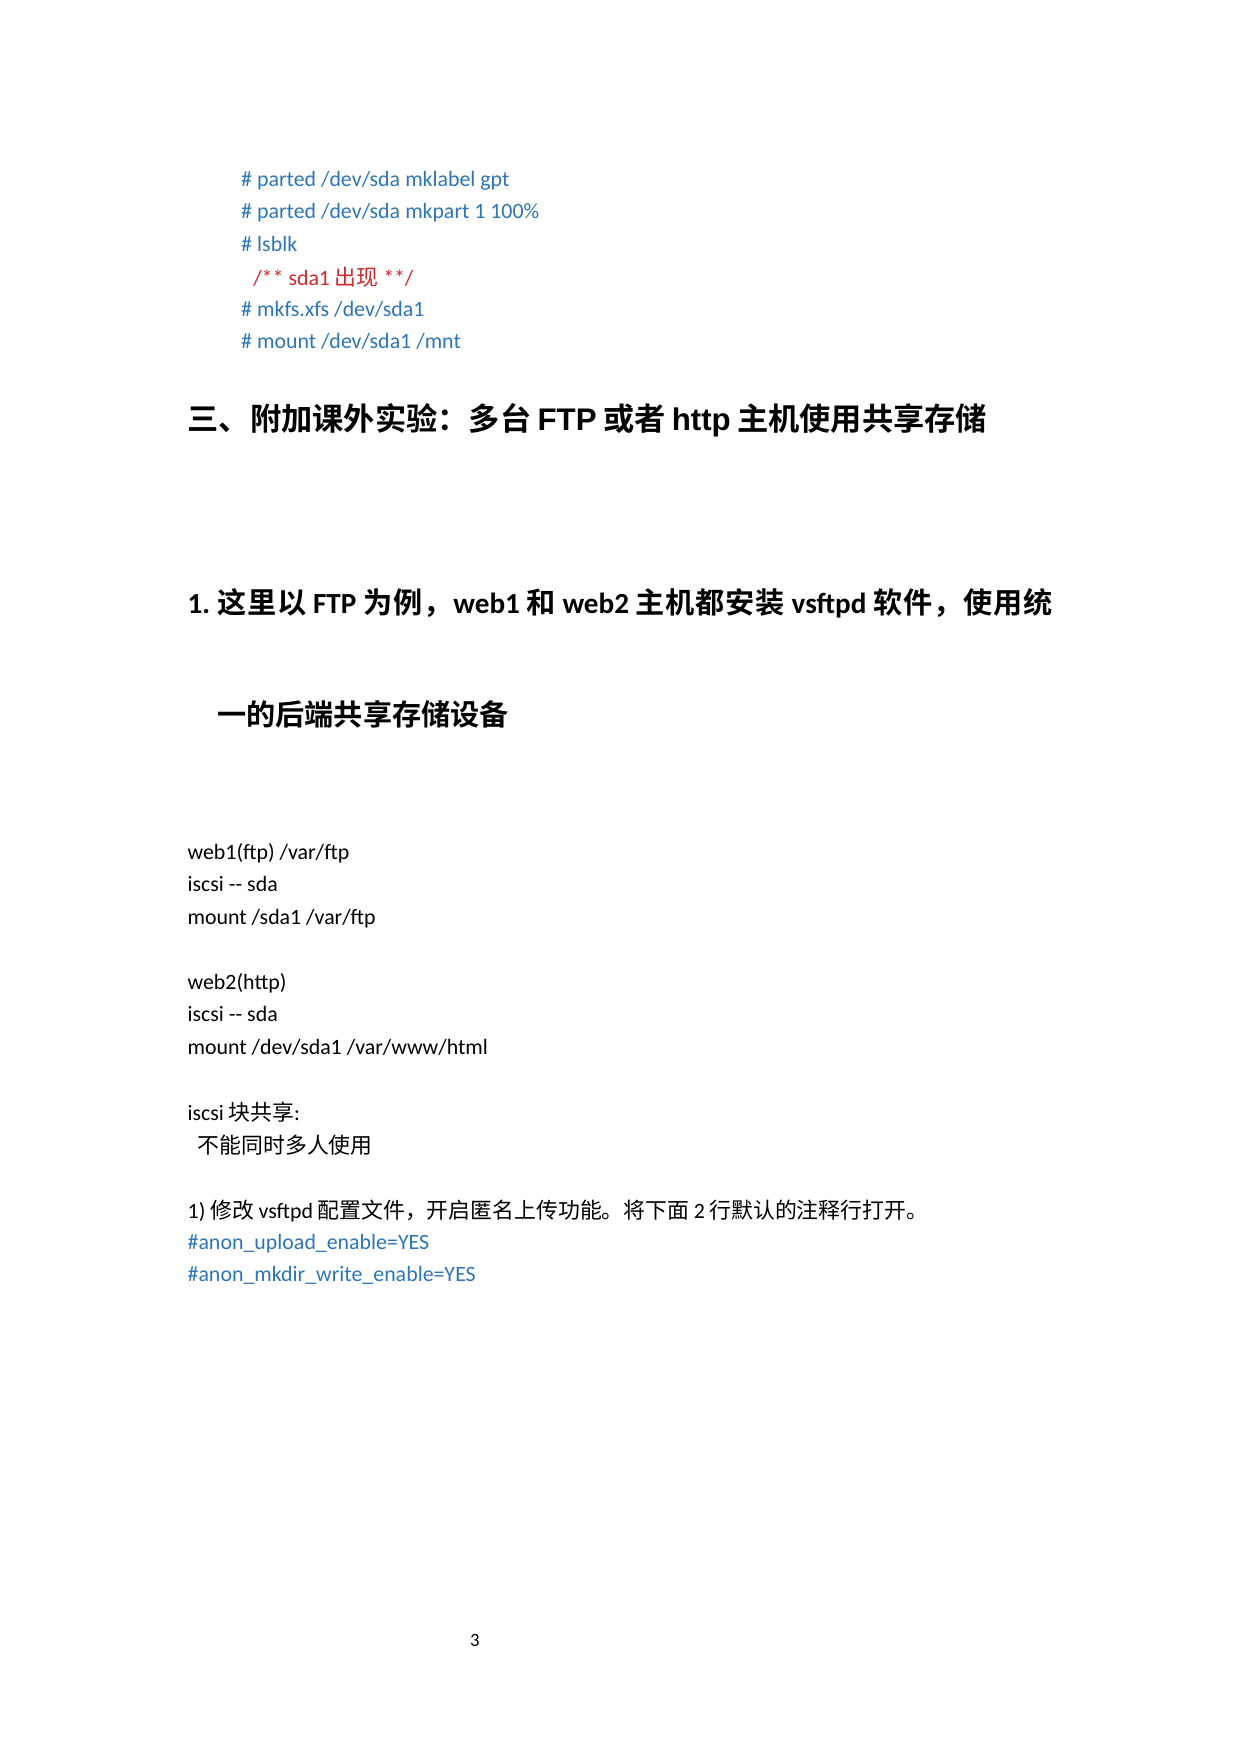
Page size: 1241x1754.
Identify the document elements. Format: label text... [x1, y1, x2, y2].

text 不能同时多人使用 [187, 1127, 1053, 1160]
list 修改vsftpd配置文件，开启匿名上传功能。将下面2行默认的注释行打开。 [187, 1192, 1053, 1225]
text iscsi -- sda [187, 867, 1053, 900]
text /** sda1出现 **/ [187, 259, 1053, 292]
text 附加课外实验：多台FTP或者http主机使用共享存储 [187, 384, 1053, 449]
list 这里以FTP为例，web1和web2主机都安装vsftpd软件，使用统一的后端共享存储设备 [187, 568, 1053, 745]
text iscsi -- sda [187, 997, 1053, 1030]
text web2(http) [187, 965, 1053, 997]
text # parted /dev/sda mklabel gpt [187, 162, 1053, 194]
text #anon_upload_enable=YES [187, 1225, 1053, 1257]
text #anon_mkdir_write_enable=YES [187, 1257, 1053, 1290]
text iscsi块共享: [187, 1095, 1053, 1127]
text mount /dev/sda1 /var/www/html [187, 1030, 1053, 1062]
text mount /sda1 /var/ftp [187, 900, 1053, 932]
text # parted /dev/sda mkpart 1 100% [187, 194, 1053, 227]
text # mkfs.xfs /dev/sda1 [187, 292, 1053, 324]
text web1(ftp) /var/ftp [187, 835, 1053, 867]
text # lsblk [187, 227, 1053, 259]
text # mount /dev/sda1 /mnt [187, 324, 1053, 357]
